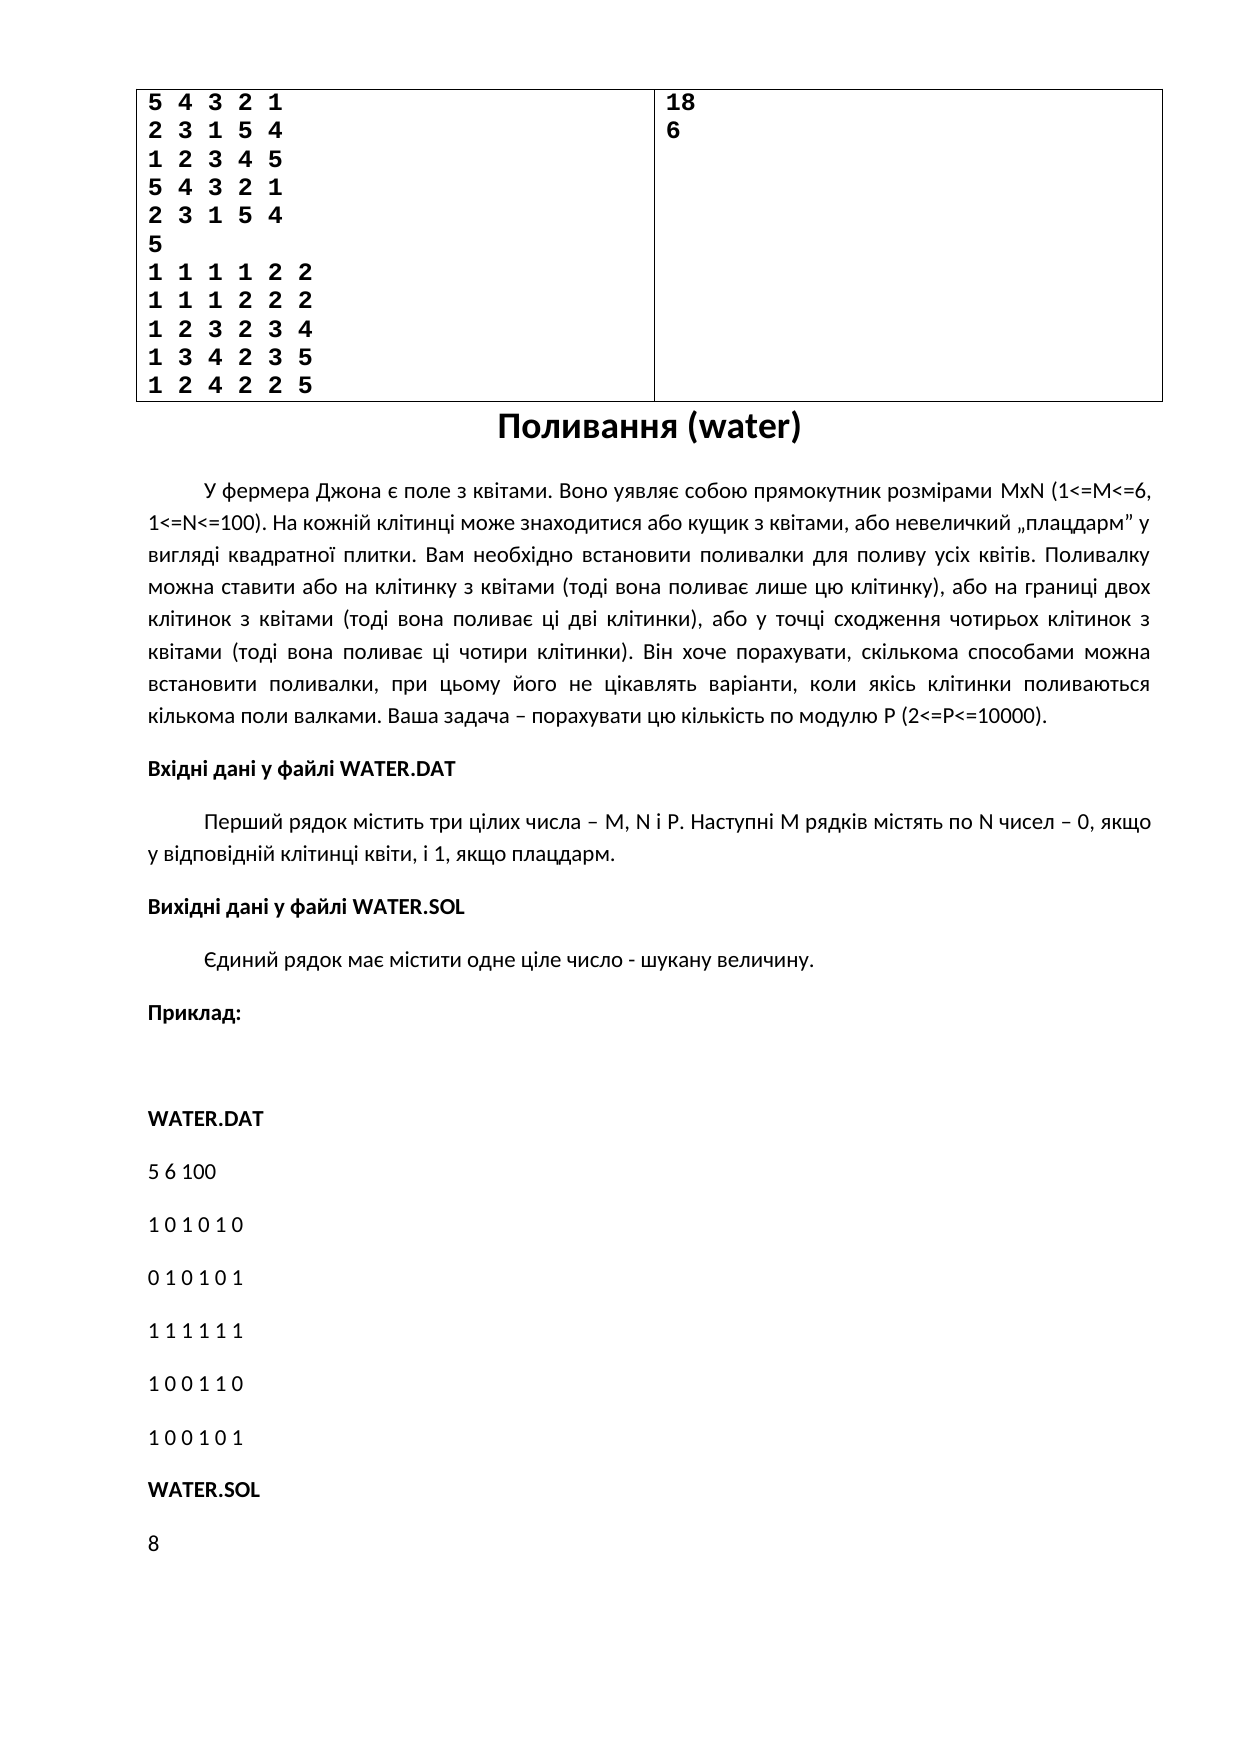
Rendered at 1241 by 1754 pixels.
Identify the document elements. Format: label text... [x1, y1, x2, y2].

text 1 1 1 1 1 1 [148, 1317, 1152, 1344]
text Вихідні дані у файлі WATER.SOL [148, 892, 1152, 920]
text 1 0 0 1 1 0 [148, 1369, 1152, 1398]
text 1 0 0 1 0 1 [148, 1423, 1152, 1451]
text 0 1 0 1 0 1 [148, 1263, 1152, 1292]
text 8 [148, 1529, 1152, 1557]
text 5 6 100 [148, 1157, 1152, 1186]
text Вхідні дані у файлі WATER.DAT [148, 754, 1152, 782]
table_cell 12 24 22 18 6 [655, 90, 1162, 401]
text Перший рядок містить три цілих числа – M, N і P. Наступні M рядків містять по N чисел – 0, якщо у відповідній клітинці квіти, і 1, якщо плацдарм. [148, 807, 1152, 867]
text Єдиний рядок має містити одне ціле число - шукану величину. [148, 945, 1152, 973]
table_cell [137, 90, 654, 401]
text 1 0 1 0 1 0 [148, 1211, 1152, 1238]
text Поливання (water) [148, 402, 1152, 448]
text У фермера Джона є поле з квітами. Воно уявляє собою прямокутник розмірами MxN (1<=M<=6, 1<=N<=100). На кожній клітинці може знаходитися або кущик з квітами, або невеличкий „плацдарм” у вигляді квадратної плитки. Вам необхідно встановити поливалки для поливу усіх квітів. Поливалку можна ставити або на клітинку з квітами (тоді вона поливає лише цю клітинку), або на границі двох клітинок з квітами (тоді вона поливає ці дві клітинки), або у точці сходження чотирьох клітинок з квітами (тоді вона поливає ці чотири клітинки). Він хоче порахувати, скількома способами можна встановити поливалки, при цьому його не цікавлять варіанти, коли якісь клітинки поливаються кількома поли валками. Ваша задача – порахувати цю кількість по модулю P (2<=P<=10000). [148, 476, 1152, 729]
text WATER.SOL [148, 1476, 1152, 1504]
text WATER.DAT [148, 1104, 1152, 1132]
text Приклад: [148, 998, 1152, 1026]
